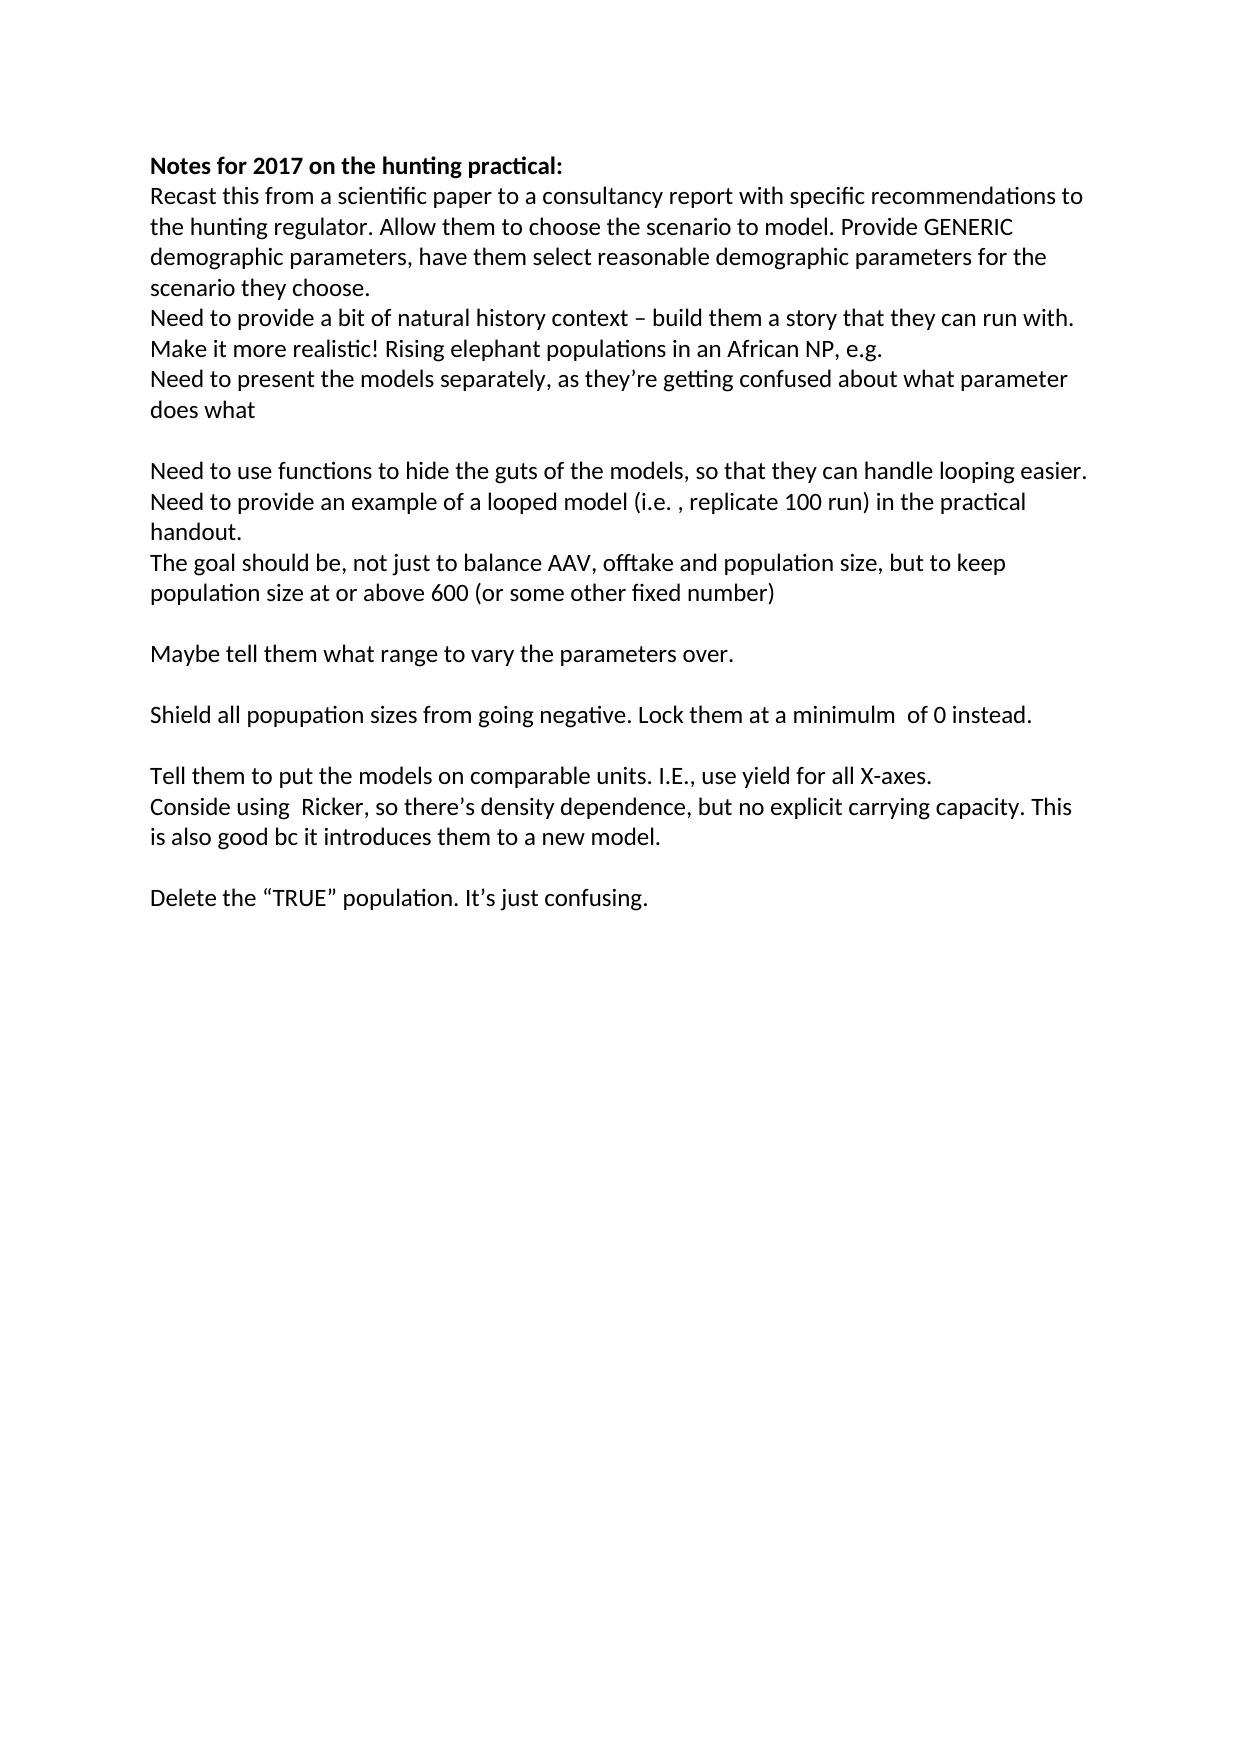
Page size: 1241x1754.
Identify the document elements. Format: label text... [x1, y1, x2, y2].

text Tell them to put the models on comparable units. I.E., use yield for all X-axes. [150, 760, 1090, 791]
text Shield all popupation sizes from going negative. Lock them at a minimulm of 0 instead. [150, 699, 1090, 730]
text Need to provide an example of a looped model (i.e. , replicate 100 run) in the practical handout. [150, 486, 1090, 547]
text Recast this from a scientific paper to a consultancy report with specific recommendations to the hunting regulator. Allow them to choose the scenario to model. Provide GENERIC demographic parameters, have them select reasonable demographic parameters for the scenario they choose. [150, 181, 1090, 303]
text Maybe tell them what range to vary the parameters over. [150, 638, 1090, 669]
text Need to present the models separately, as they’re getting confused about what parameter does what [150, 364, 1090, 425]
text Conside using Ricker, so there’s density dependence, but no explicit carrying capacity. This is also good bc it introduces them to a new model. [150, 791, 1090, 852]
text Need to provide a bit of natural history context – build them a story that they can run with. Make it more realistic! Rising elephant populations in an African NP, e.g. [150, 303, 1090, 364]
text Notes for 2017 on the hunting practical: [150, 150, 1090, 181]
text Need to use functions to hide the guts of the models, so that they can handle looping easier. [150, 455, 1090, 486]
text The goal should be, not just to balance AAV, offtake and population size, but to keep population size at or above 600 (or some other fixed number) [150, 547, 1090, 608]
text Delete the “TRUE” population. It’s just confusing. [150, 882, 1090, 913]
